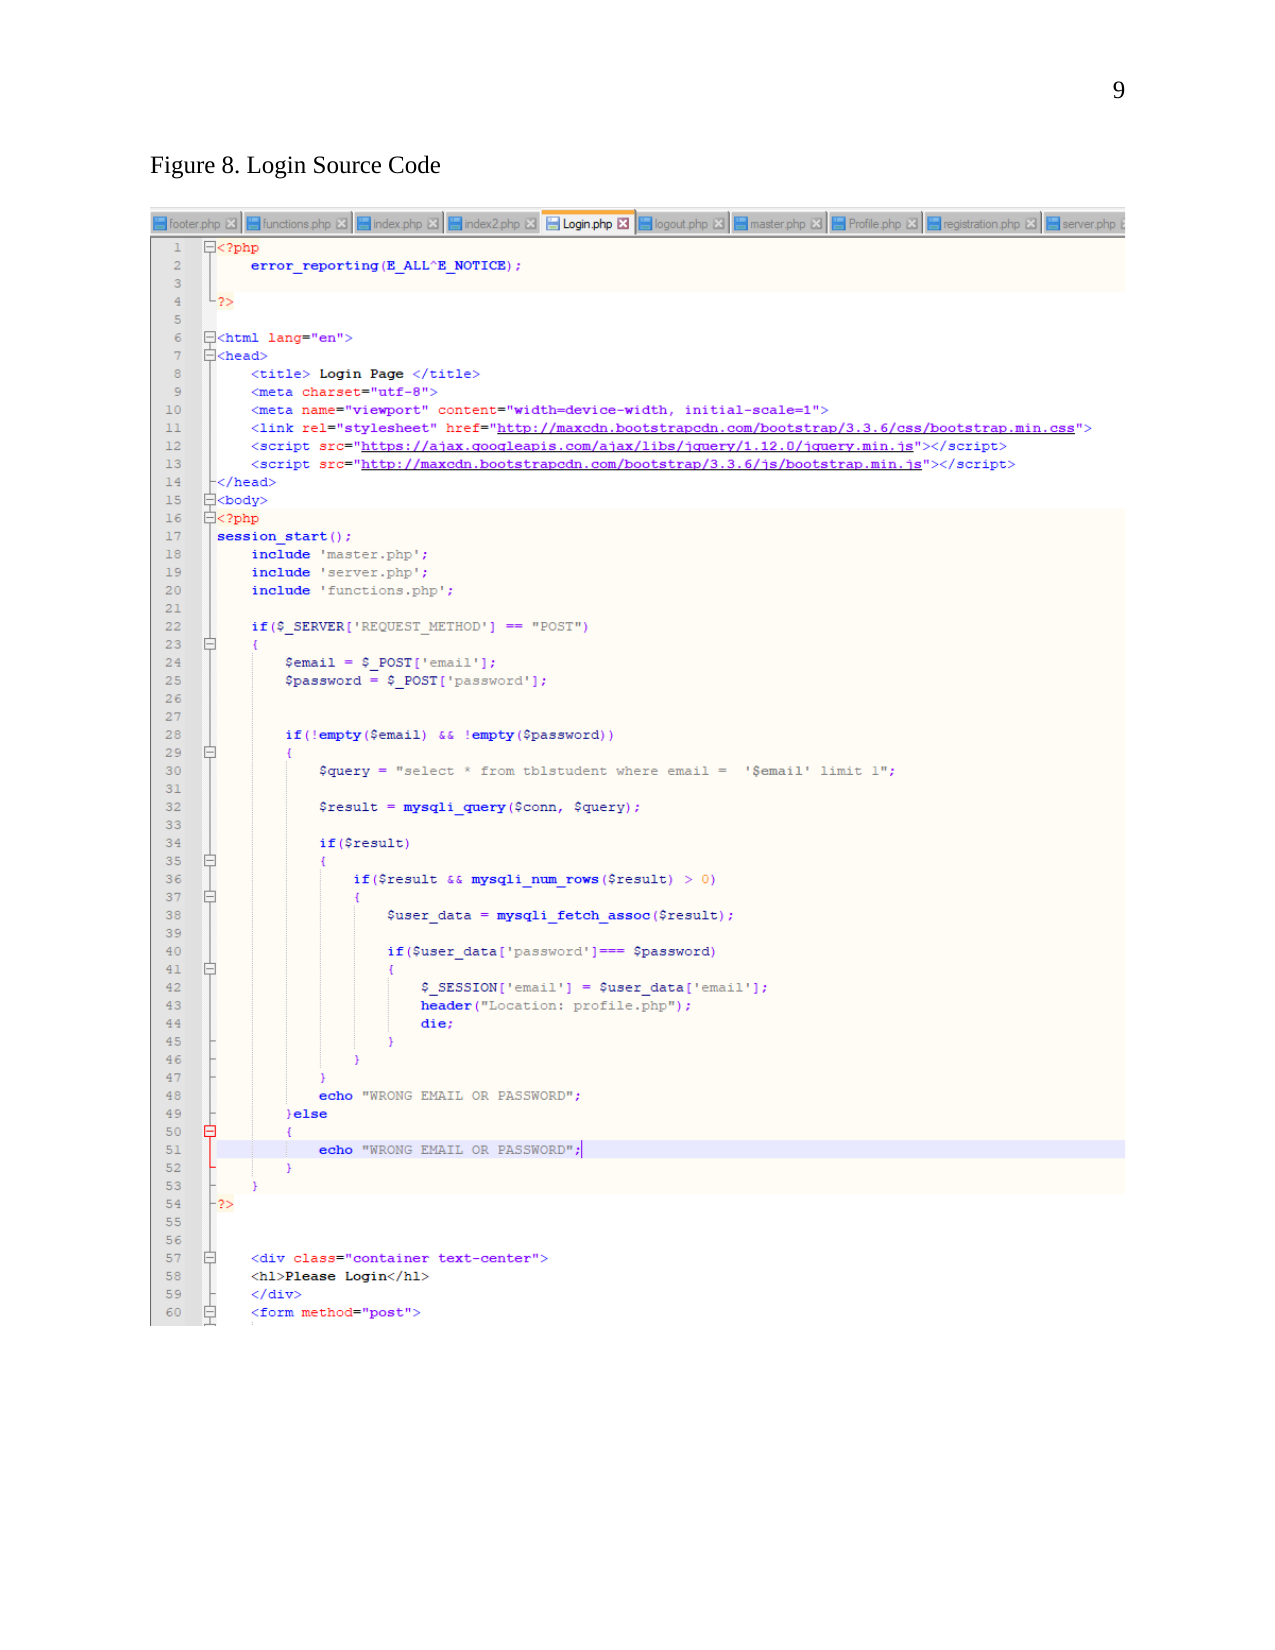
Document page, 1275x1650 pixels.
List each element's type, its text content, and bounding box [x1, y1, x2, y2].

text Figure 8. Login Source Code [150, 150, 1125, 179]
